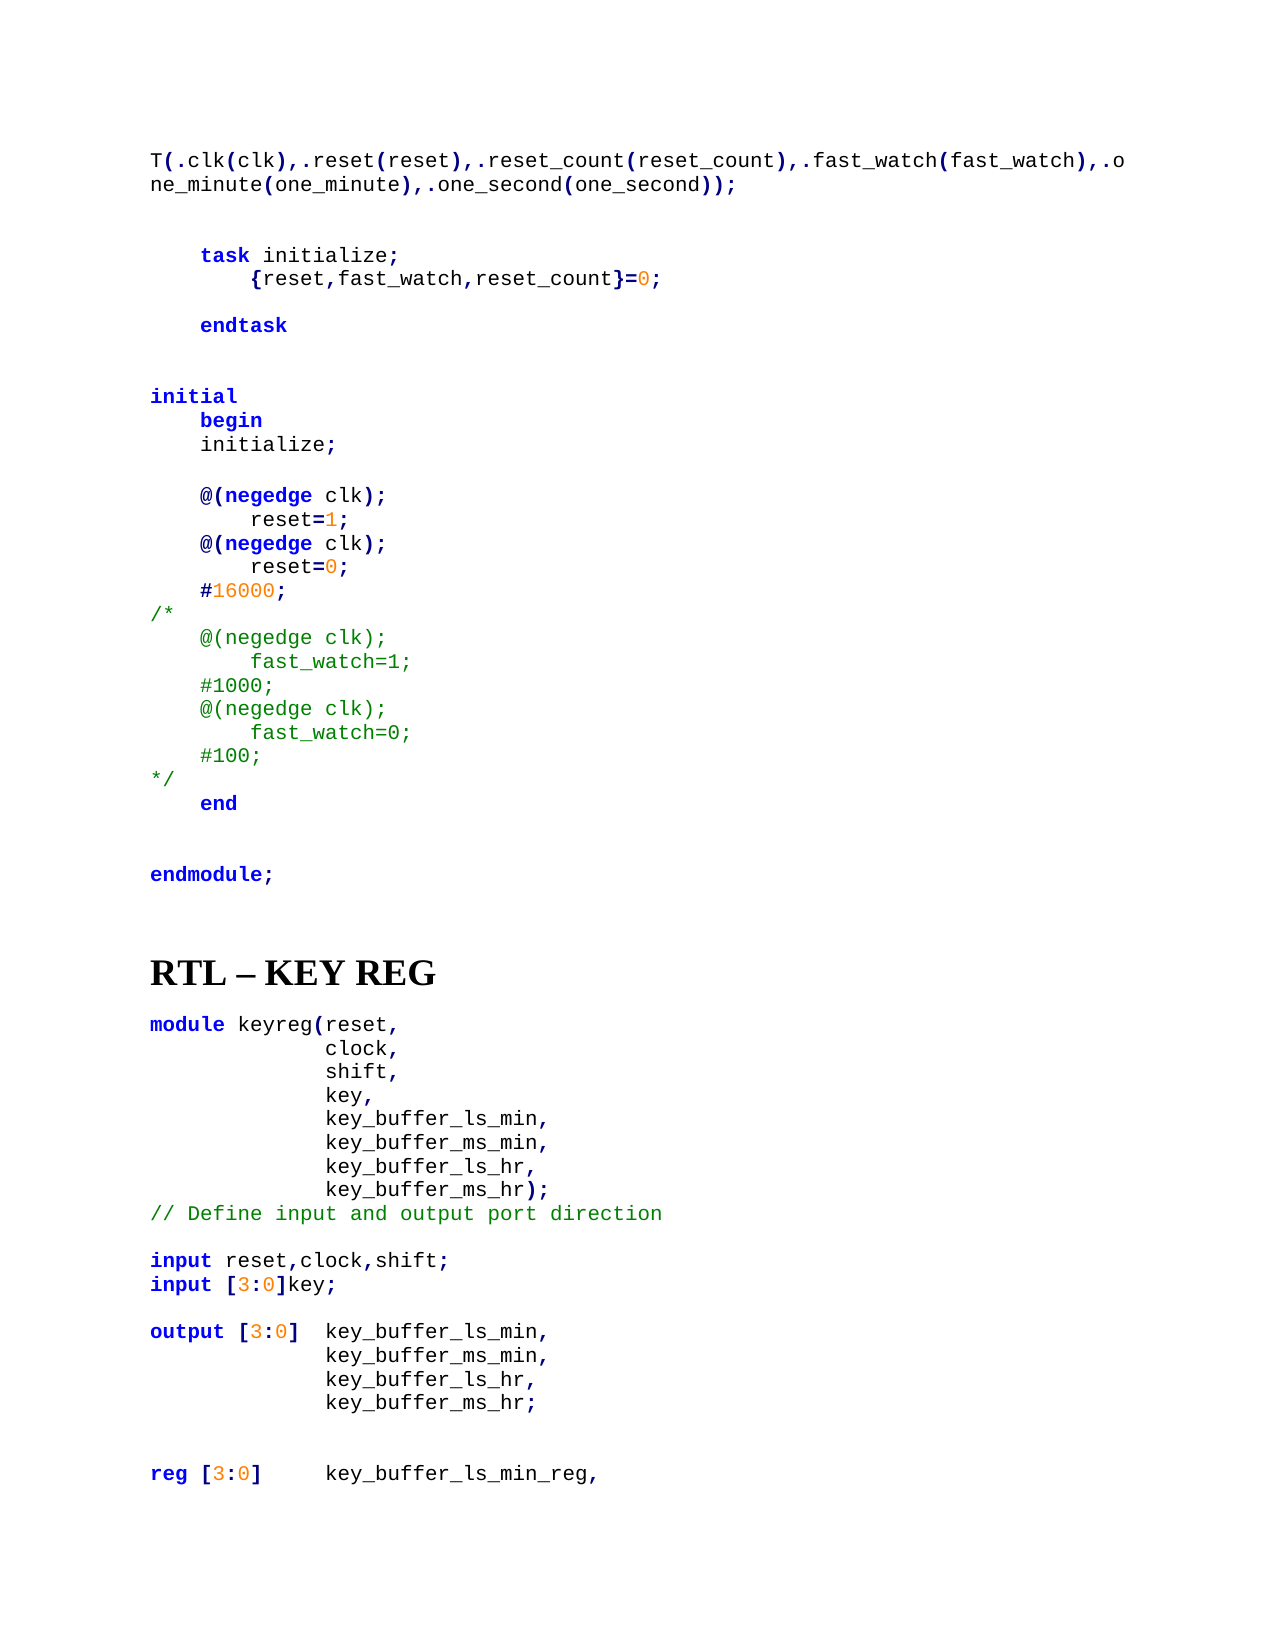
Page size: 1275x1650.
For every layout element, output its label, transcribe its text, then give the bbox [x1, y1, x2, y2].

text RTL – KEY REG [150, 951, 1125, 994]
text endmodule; [150, 864, 1125, 887]
text key_buffer_ms_min, [150, 1132, 1125, 1156]
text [150, 150, 1125, 197]
text /* [150, 604, 1125, 627]
text */ [150, 769, 1125, 793]
text key_buffer_ls_min, [150, 1108, 1125, 1132]
text fast_watch=0; [150, 722, 1125, 746]
text task initialize; [150, 244, 1125, 268]
text key_buffer_ls_hr, [150, 1156, 1125, 1179]
text end [150, 793, 1125, 816]
text @(negedge clk); [150, 627, 1125, 651]
text {reset,fast_watch,reset_count}=0; [150, 268, 1125, 292]
text key_buffer_ms_hr; [150, 1392, 1125, 1416]
text clock, [150, 1037, 1125, 1061]
text module keyreg(reset, [150, 1014, 1125, 1037]
text key_buffer_ms_hr); [150, 1179, 1125, 1203]
text begin [150, 410, 1125, 434]
text key_buffer_ms_min, [150, 1345, 1125, 1368]
text @(negedge clk); [150, 485, 1125, 509]
text key, [150, 1085, 1125, 1108]
text // Define input and output port direction [150, 1203, 1125, 1227]
text initial [150, 386, 1125, 410]
text fast_watch=1; [150, 651, 1125, 674]
text reset=0; [150, 556, 1125, 580]
text reset=1; [150, 509, 1125, 533]
text @(negedge clk); [150, 533, 1125, 556]
text endtask [150, 316, 1125, 339]
text @(negedge clk); [150, 698, 1125, 722]
text initialize; [150, 434, 1125, 457]
text reg [3:0] key_buffer_ls_min_reg, [150, 1463, 1125, 1487]
text input [3:0]key; [150, 1274, 1125, 1298]
text key_buffer_ls_hr, [150, 1368, 1125, 1392]
text input reset,clock,shift; [150, 1250, 1125, 1274]
text #1000; [150, 674, 1125, 698]
text #16000; [150, 580, 1125, 604]
text shift, [150, 1061, 1125, 1085]
text output [3:0] key_buffer_ls_min, [150, 1321, 1125, 1345]
text #100; [150, 746, 1125, 769]
